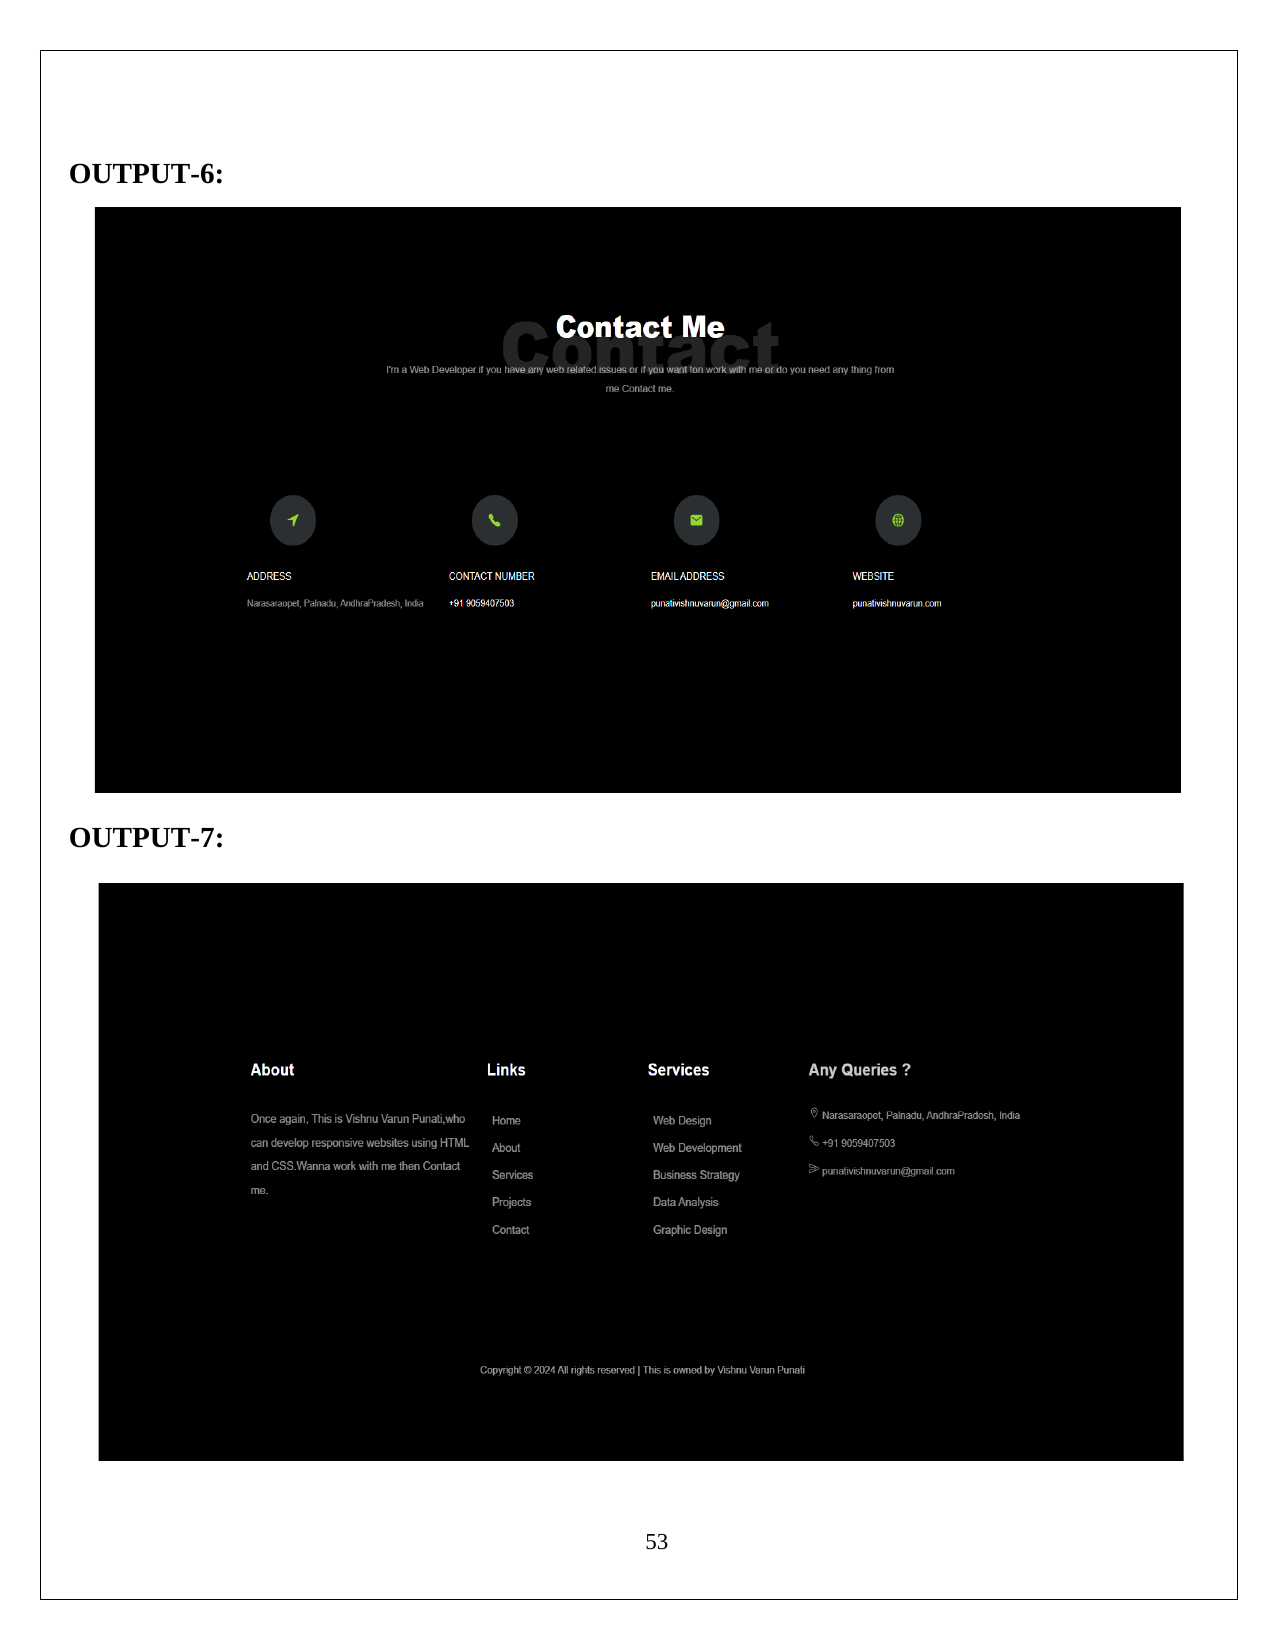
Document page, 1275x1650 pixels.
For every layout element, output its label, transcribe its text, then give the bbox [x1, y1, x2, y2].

picture [98, 883, 1184, 1461]
picture [94, 207, 1181, 793]
text OUTPUT-6: [41, 156, 1237, 190]
text OUTPUT-7: [41, 820, 1237, 853]
